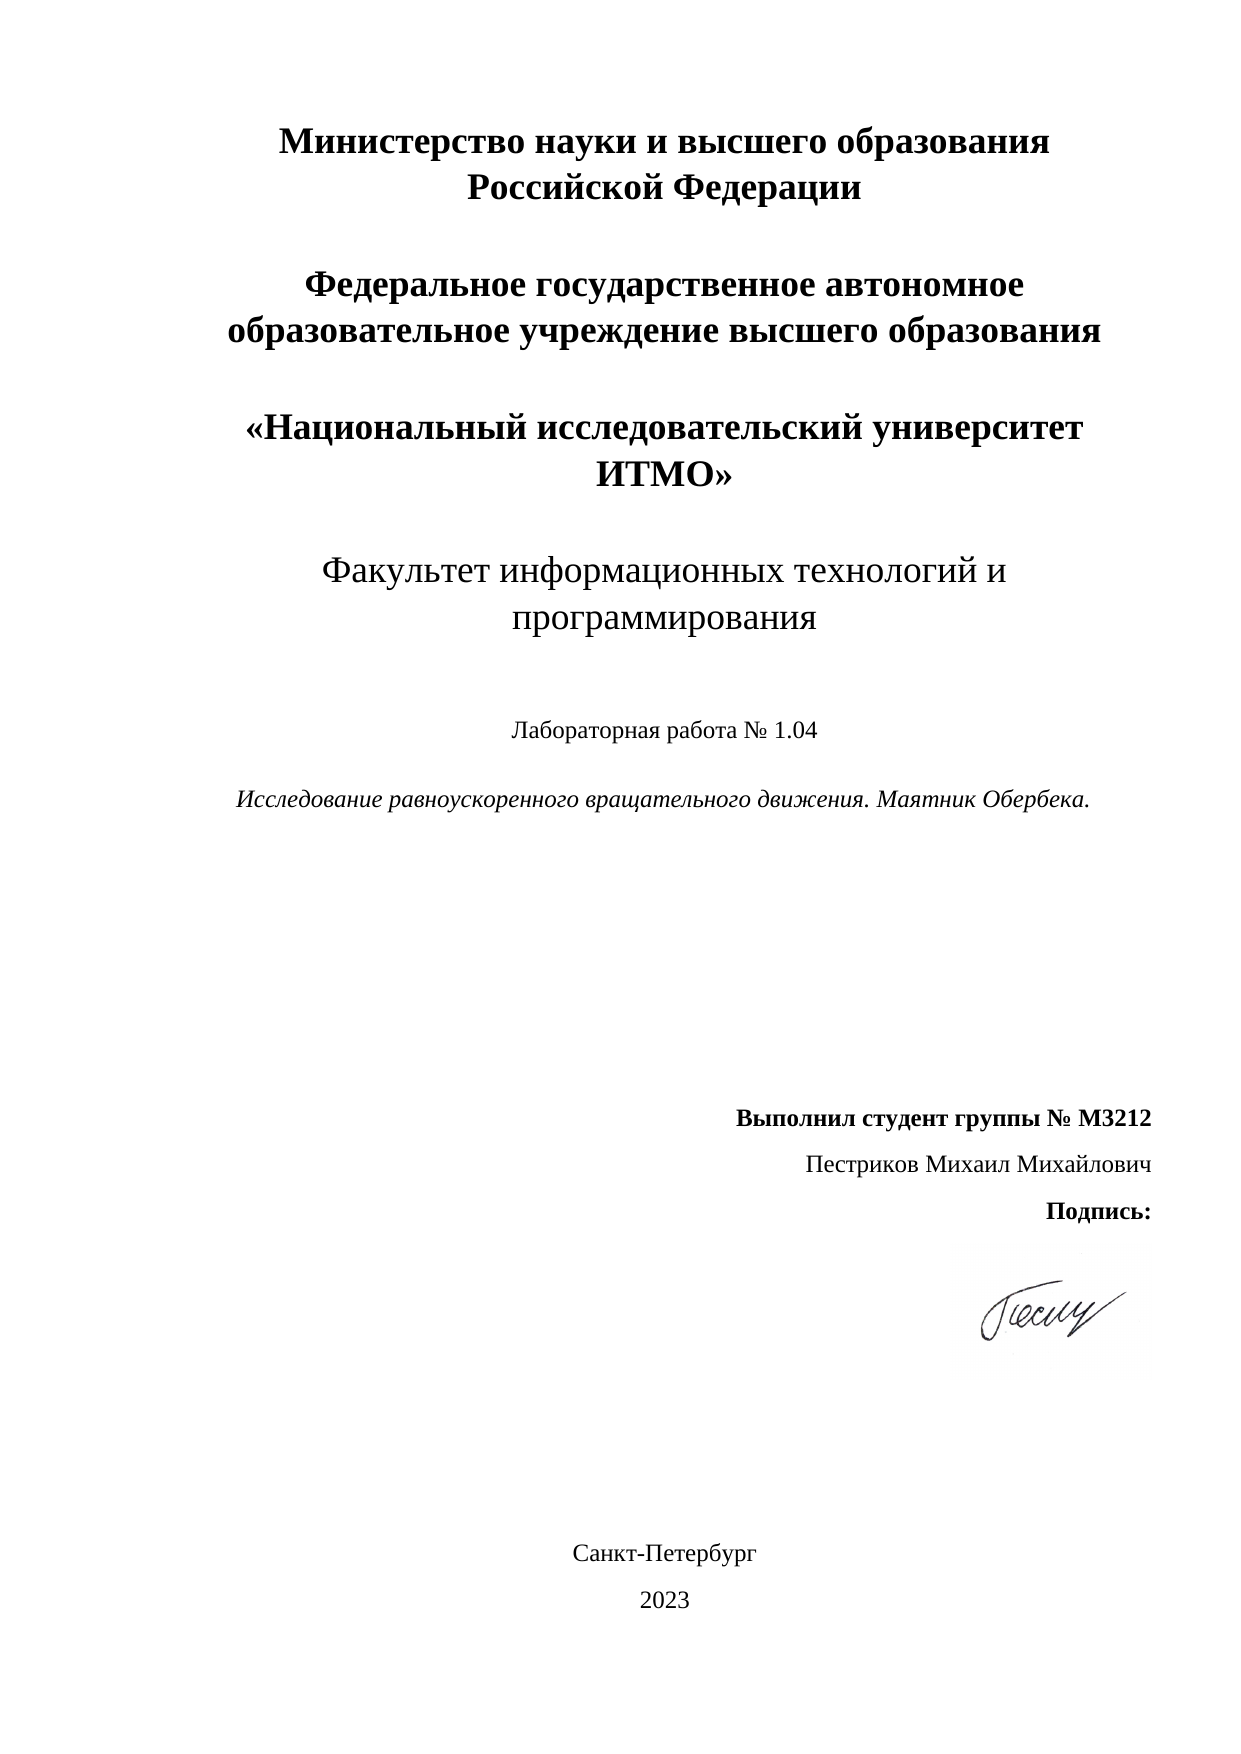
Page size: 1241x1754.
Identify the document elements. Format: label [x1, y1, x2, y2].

picture [950, 1243, 1152, 1380]
